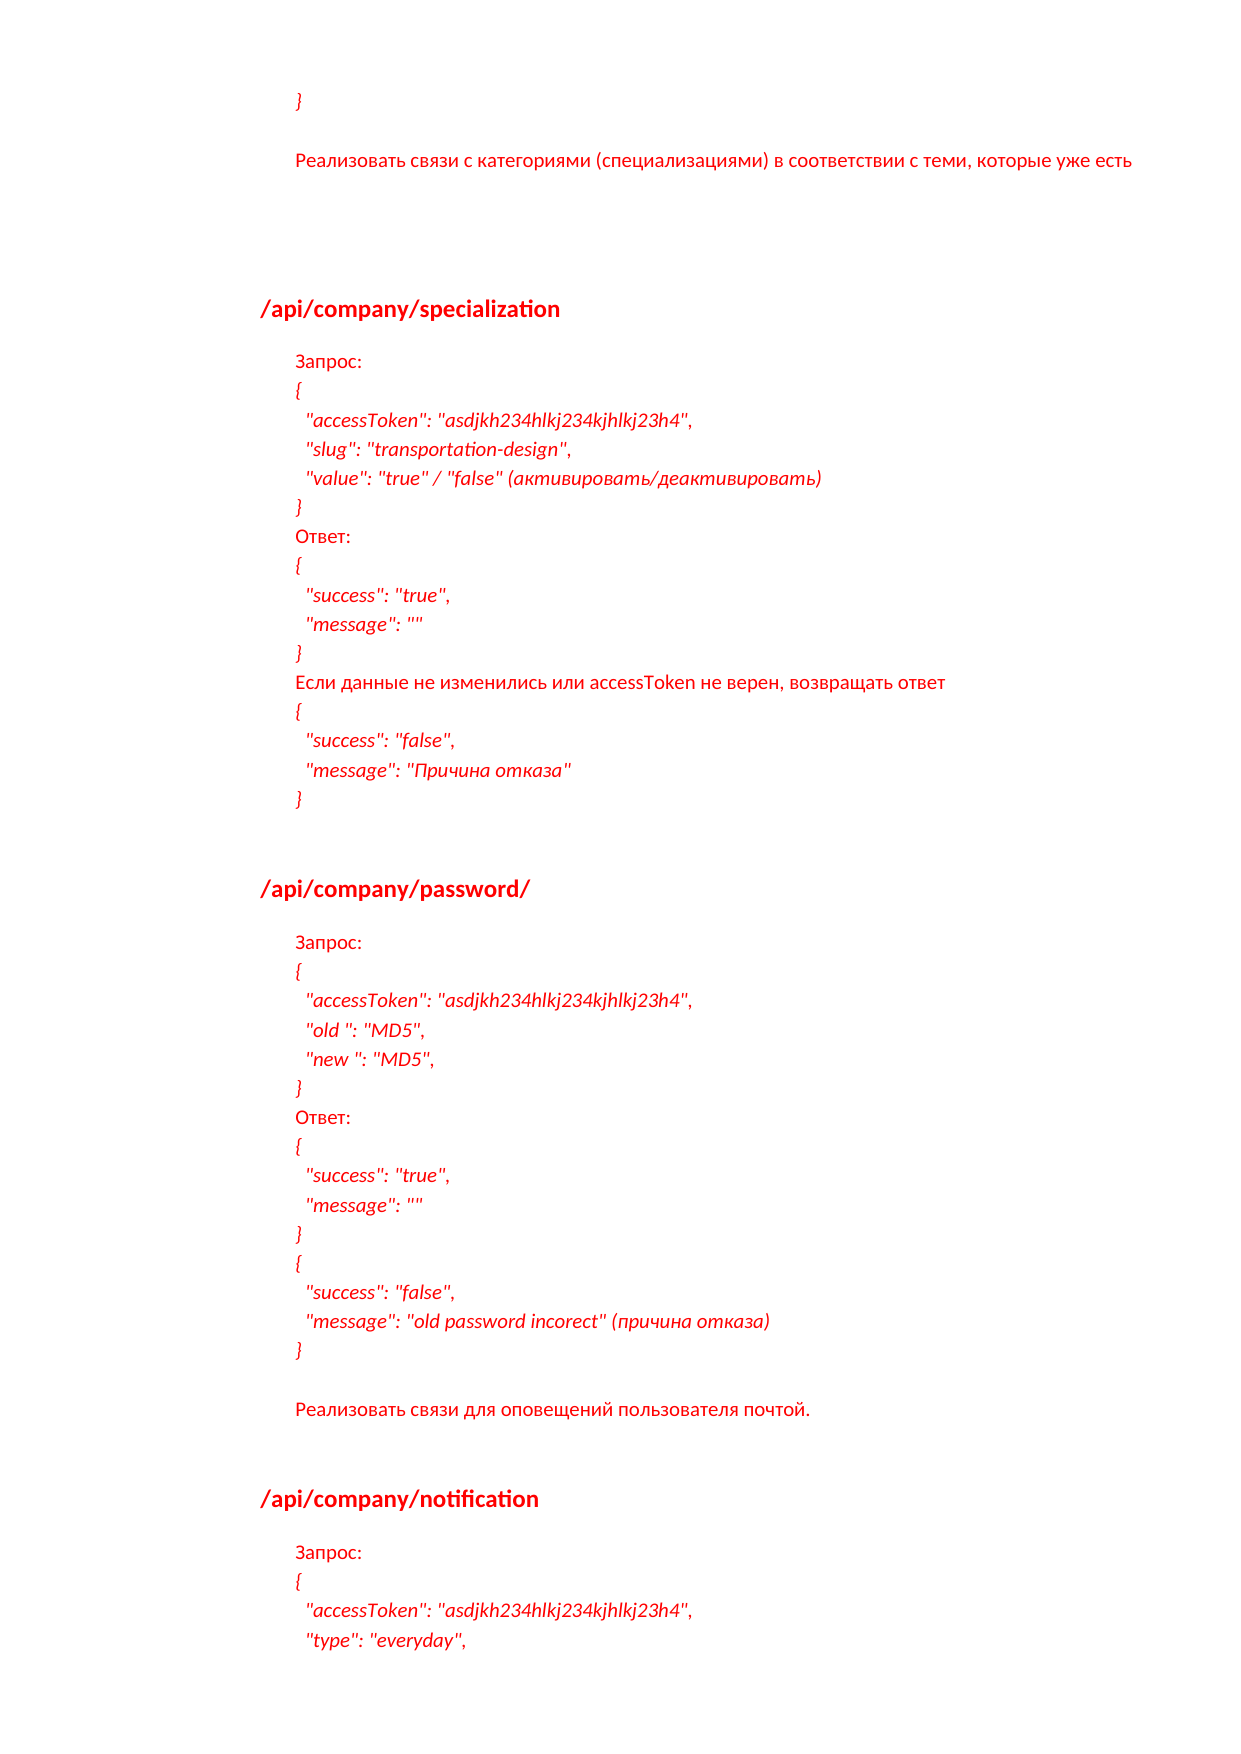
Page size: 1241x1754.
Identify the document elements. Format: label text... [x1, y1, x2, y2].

text } [223, 1075, 1152, 1101]
text Запрос: [223, 1539, 1152, 1565]
text Реализовать связи для оповещений пользователя почтой. [223, 1396, 1152, 1421]
text } [223, 88, 1152, 114]
text Ответ: [223, 523, 1152, 549]
text "old ": "MD5", [223, 1017, 1152, 1042]
text /api/company/password/ [260, 873, 1152, 904]
text { [223, 698, 1152, 724]
text "value": "true" / "false" (активировать/деактивировать) [223, 465, 1152, 491]
text "success": "false", [223, 728, 1152, 753]
text { [223, 553, 1152, 578]
text { [223, 1568, 1152, 1594]
text "slug": "transportation-design", [223, 436, 1152, 461]
text } [223, 1338, 1152, 1363]
text { [223, 378, 1152, 403]
text } [223, 1221, 1152, 1246]
text "new ": "MD5", [223, 1046, 1152, 1071]
text Запрос: [223, 929, 1152, 955]
text /api/company/specialization [260, 293, 1152, 323]
text "success": "false", [223, 1279, 1152, 1305]
text } [223, 786, 1152, 811]
text "message": "Причина отказа" [223, 757, 1152, 782]
text "type": "everyday", [223, 1627, 1152, 1652]
text } [223, 640, 1152, 666]
text "accessToken": "asdjkh234hlkj234kjhlkj23h4", [223, 988, 1152, 1013]
text "success": "true", [223, 582, 1152, 607]
text { [223, 1133, 1152, 1159]
text Ответ: [223, 1104, 1152, 1130]
text { [223, 1250, 1152, 1276]
text { [223, 958, 1152, 984]
text "success": "true", [223, 1163, 1152, 1188]
text Реализовать связи с категориями (специализациями) в соответствии с теми, которые уже есть [223, 147, 1152, 172]
text "message": "" [223, 611, 1152, 636]
text } [223, 494, 1152, 520]
text Если данные не изменились или accessToken не верен, возвращать ответ [223, 669, 1152, 695]
text /api/company/notification [260, 1483, 1152, 1514]
text "message": "old password incorect" (причина отказа) [223, 1308, 1152, 1334]
text "message": "" [223, 1192, 1152, 1217]
text Запрос: [223, 348, 1152, 374]
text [223, 407, 1152, 432]
text "accessToken": "asdjkh234hlkj234kjhlkj23h4", [223, 1598, 1152, 1623]
